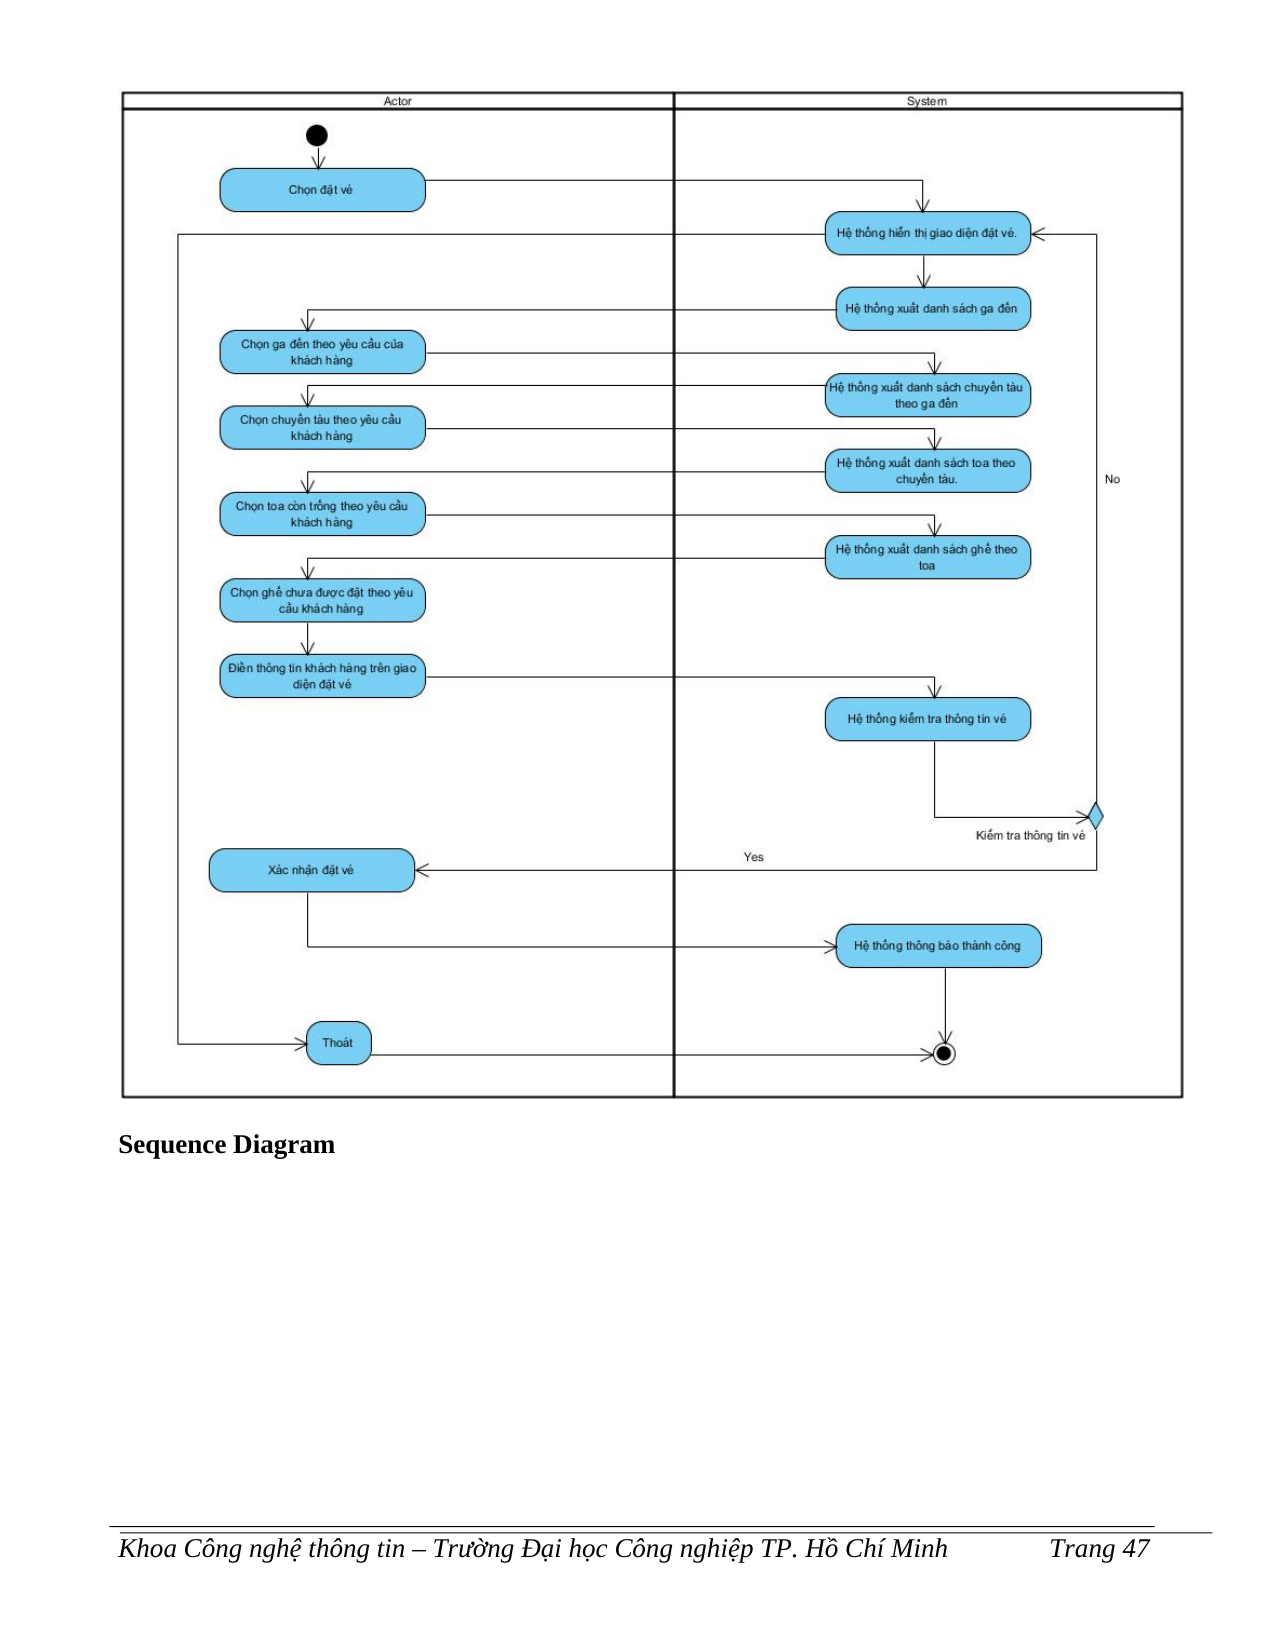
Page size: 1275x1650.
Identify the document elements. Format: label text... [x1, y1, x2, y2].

picture [118, 88, 1187, 1102]
text Sequence Diagram [118, 1128, 1186, 1159]
